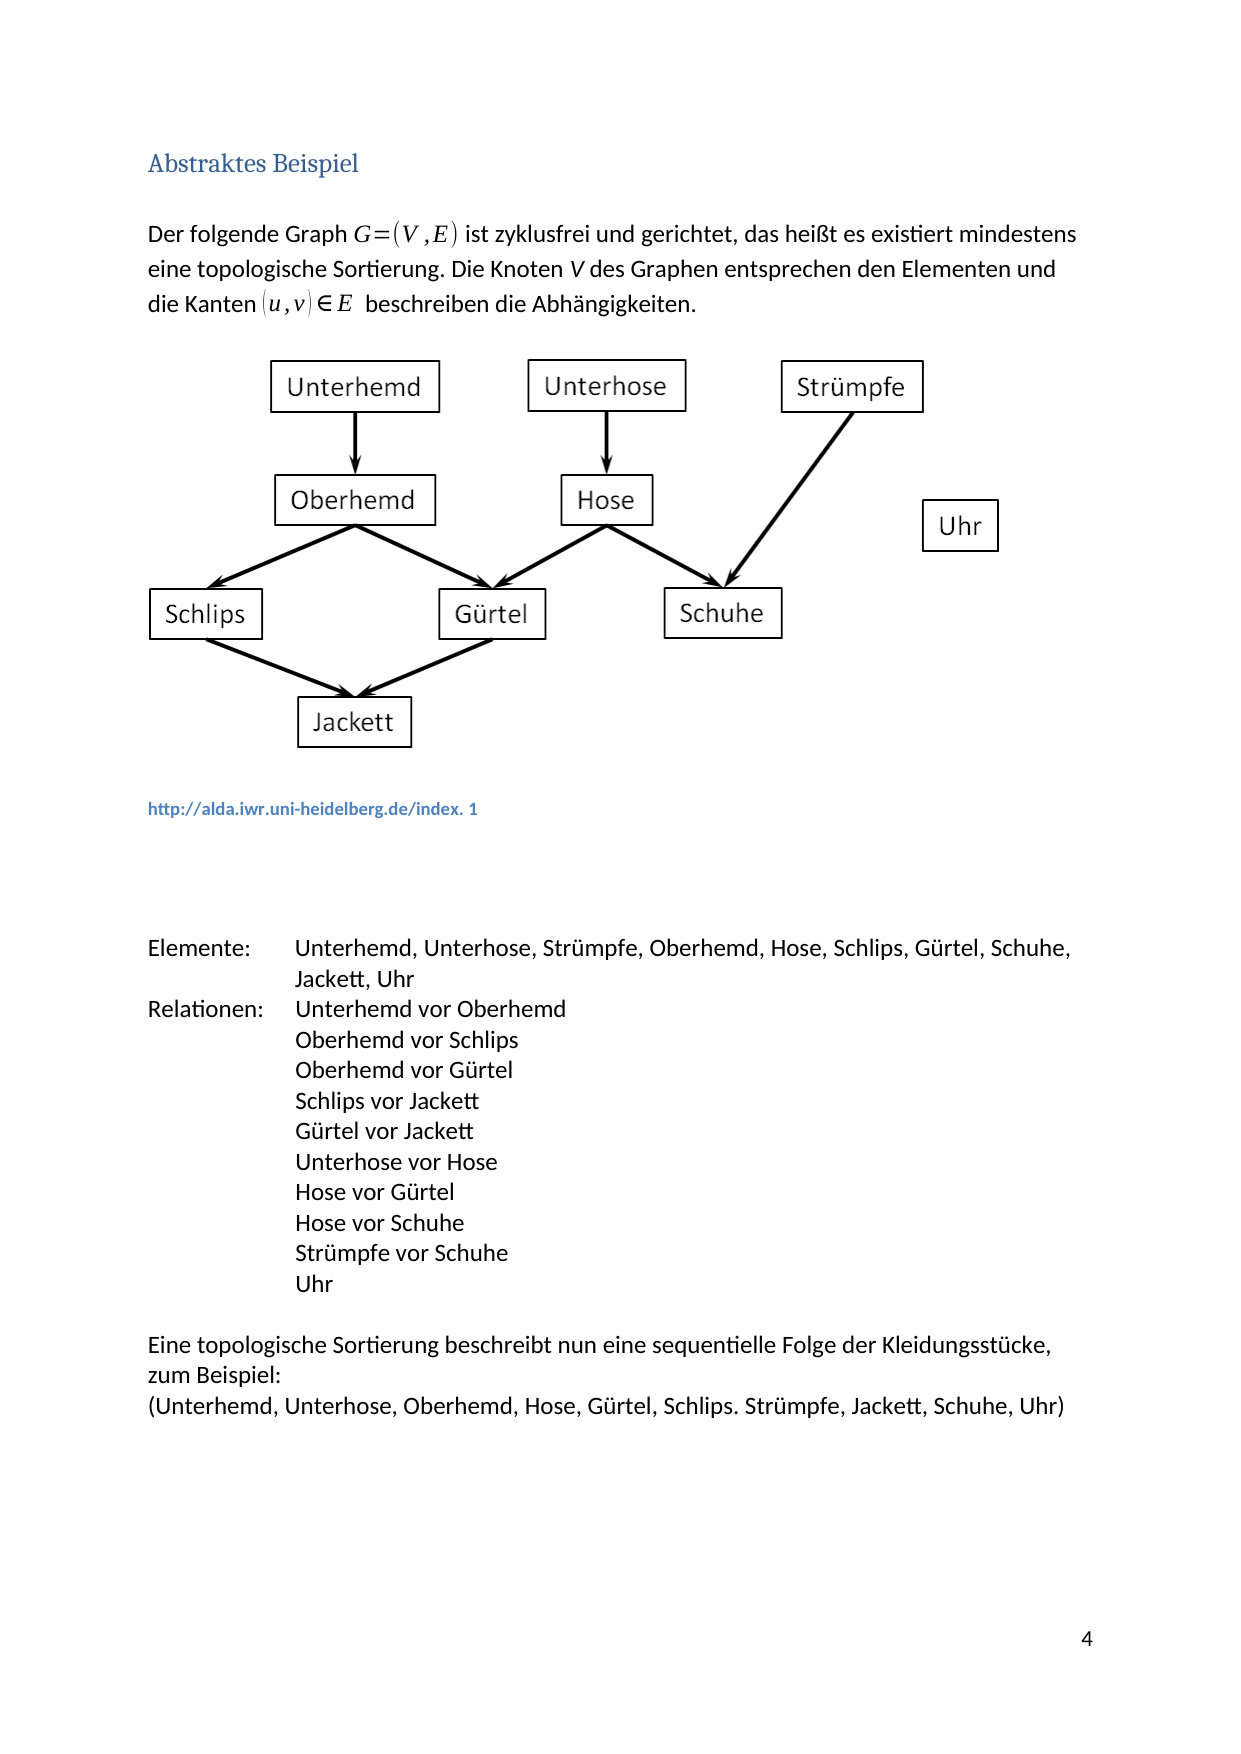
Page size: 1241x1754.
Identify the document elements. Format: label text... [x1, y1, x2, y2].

subtitle Abstraktes Beispiel [148, 148, 1093, 179]
text Hose vor Schuhe [148, 1207, 1093, 1238]
text Unterhose vor Hose [148, 1146, 1093, 1177]
text Schlips vor Jackett [148, 1085, 1093, 1116]
text http://alda.iwr.uni-heidelberg.de/index. 1 [148, 797, 1093, 820]
text Strümpfe vor Schuhe [148, 1238, 1093, 1268]
text Oberhemd vor Schlips [148, 1024, 1093, 1054]
text Uhr [148, 1268, 1093, 1299]
text Relationen: Unterhemd vor Oberhemd [148, 993, 1093, 1024]
text Elemente: Unterhemd, Unterhose, Strümpfe, Oberhemd, Hose, Schlips, Gürtel, Schuhe, Jackett, Uhr [148, 932, 1093, 993]
text (Unterhemd, Unterhose, Oberhemd, Hose, Gürtel, Schlips. Strümpfe, Jackett, Schuhe, Uhr) [148, 1390, 1093, 1421]
text Oberhemd vor Gürtel [148, 1054, 1093, 1085]
text Hose vor Gürtel [148, 1177, 1093, 1207]
text Eine topologische Sortierung beschreibt nun eine sequentielle Folge der Kleidungsstücke, zum Beispiel: [148, 1329, 1093, 1390]
picture [147, 358, 1001, 749]
text Der folgende Graph ist zyklusfrei und gerichtet, das heißt es existiert mindestens eine topologische Sortierung. Die Knoten V des Graphen entsprechen den Elementen und die Kanten beschreiben die Abhängigkeiten. [148, 218, 1093, 319]
text Gürtel vor Jackett [148, 1116, 1093, 1146]
